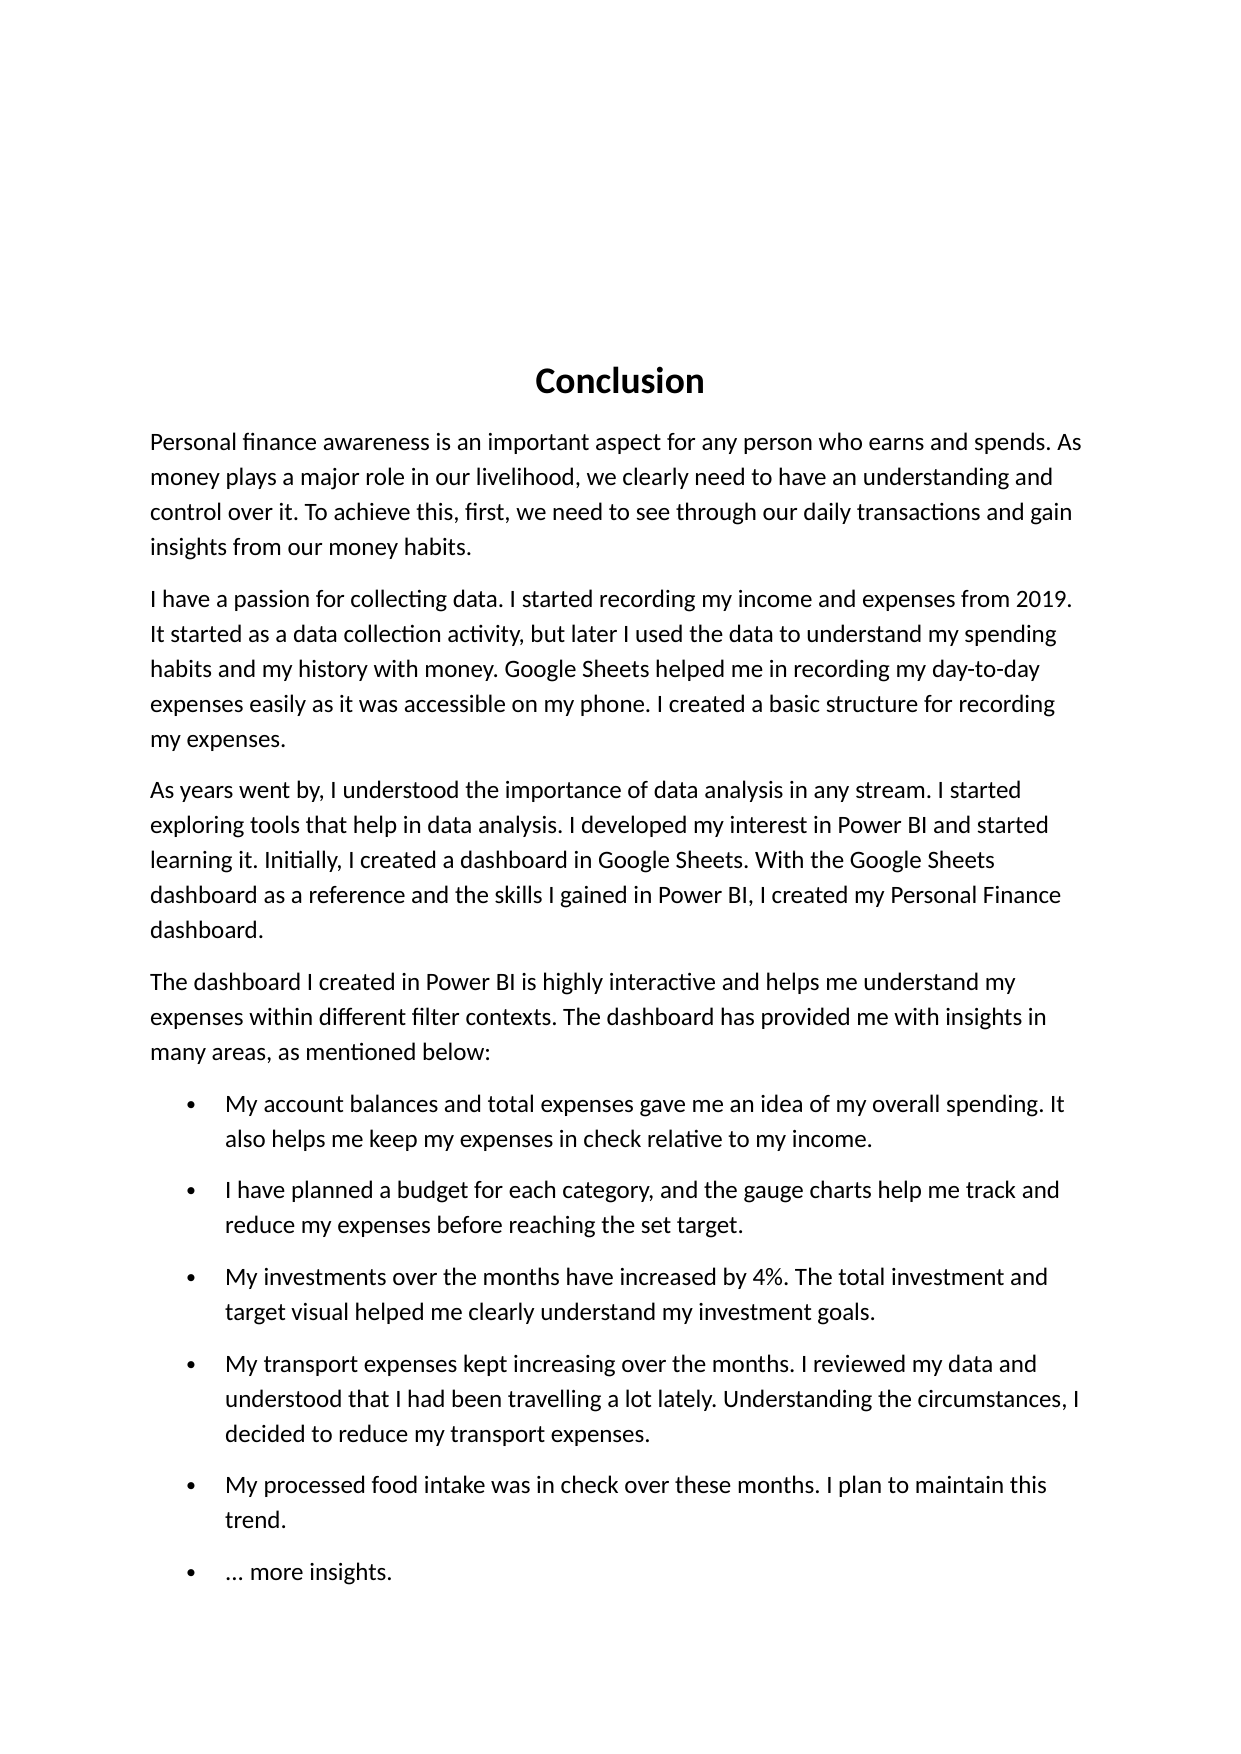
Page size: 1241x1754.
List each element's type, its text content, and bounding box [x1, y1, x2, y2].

list My account balances and total expenses gave me an idea of my overall spending. It also helps me keep my expenses in check relative to my income. [187, 1088, 1090, 1153]
list My investments over the months have increased by 4%. The total investment and target visual helped me clearly understand my investment goals. [187, 1261, 1090, 1327]
text Personal finance awareness is an important aspect for any person who earns and spends. As money plays a major role in our livelihood, we clearly need to have an understanding and control over it. To achieve this, first, we need to see through our daily transactions and gain insights from our money habits. [150, 426, 1090, 562]
text Conclusion [150, 357, 1090, 402]
list ... more insights. [187, 1556, 1090, 1587]
list My transport expenses kept increasing over the months. I reviewed my data and understood that I had been travelling a lot lately. Understanding the circumstances, I decided to reduce my transport expenses. [187, 1348, 1090, 1448]
text The dashboard I created in Power BI is highly interactive and helps me understand my expenses within different filter contexts. The dashboard has provided me with insights in many areas, as mentioned below: [150, 966, 1090, 1067]
text I have a passion for collecting data. I started recording my income and expenses from 2019. It started as a data collection activity, but later I used the data to understand my spending habits and my history with money. Google Sheets helped me in recording my day-to-day expenses easily as it was accessible on my phone. I created a basic structure for recording my expenses. [150, 583, 1090, 753]
list I have planned a budget for each category, and the gauge charts help me track and reduce my expenses before reaching the set target. [187, 1174, 1090, 1240]
list My processed food intake was in check over these months. I plan to maintain this trend. [187, 1469, 1090, 1535]
text As years went by, I understood the importance of data analysis in any stream. I started exploring tools that help in data analysis. I developed my interest in Power BI and started learning it. Initially, I created a dashboard in Google Sheets. With the Google Sheets dashboard as a reference and the skills I gained in Power BI, I created my Personal Finance dashboard. [150, 774, 1090, 945]
